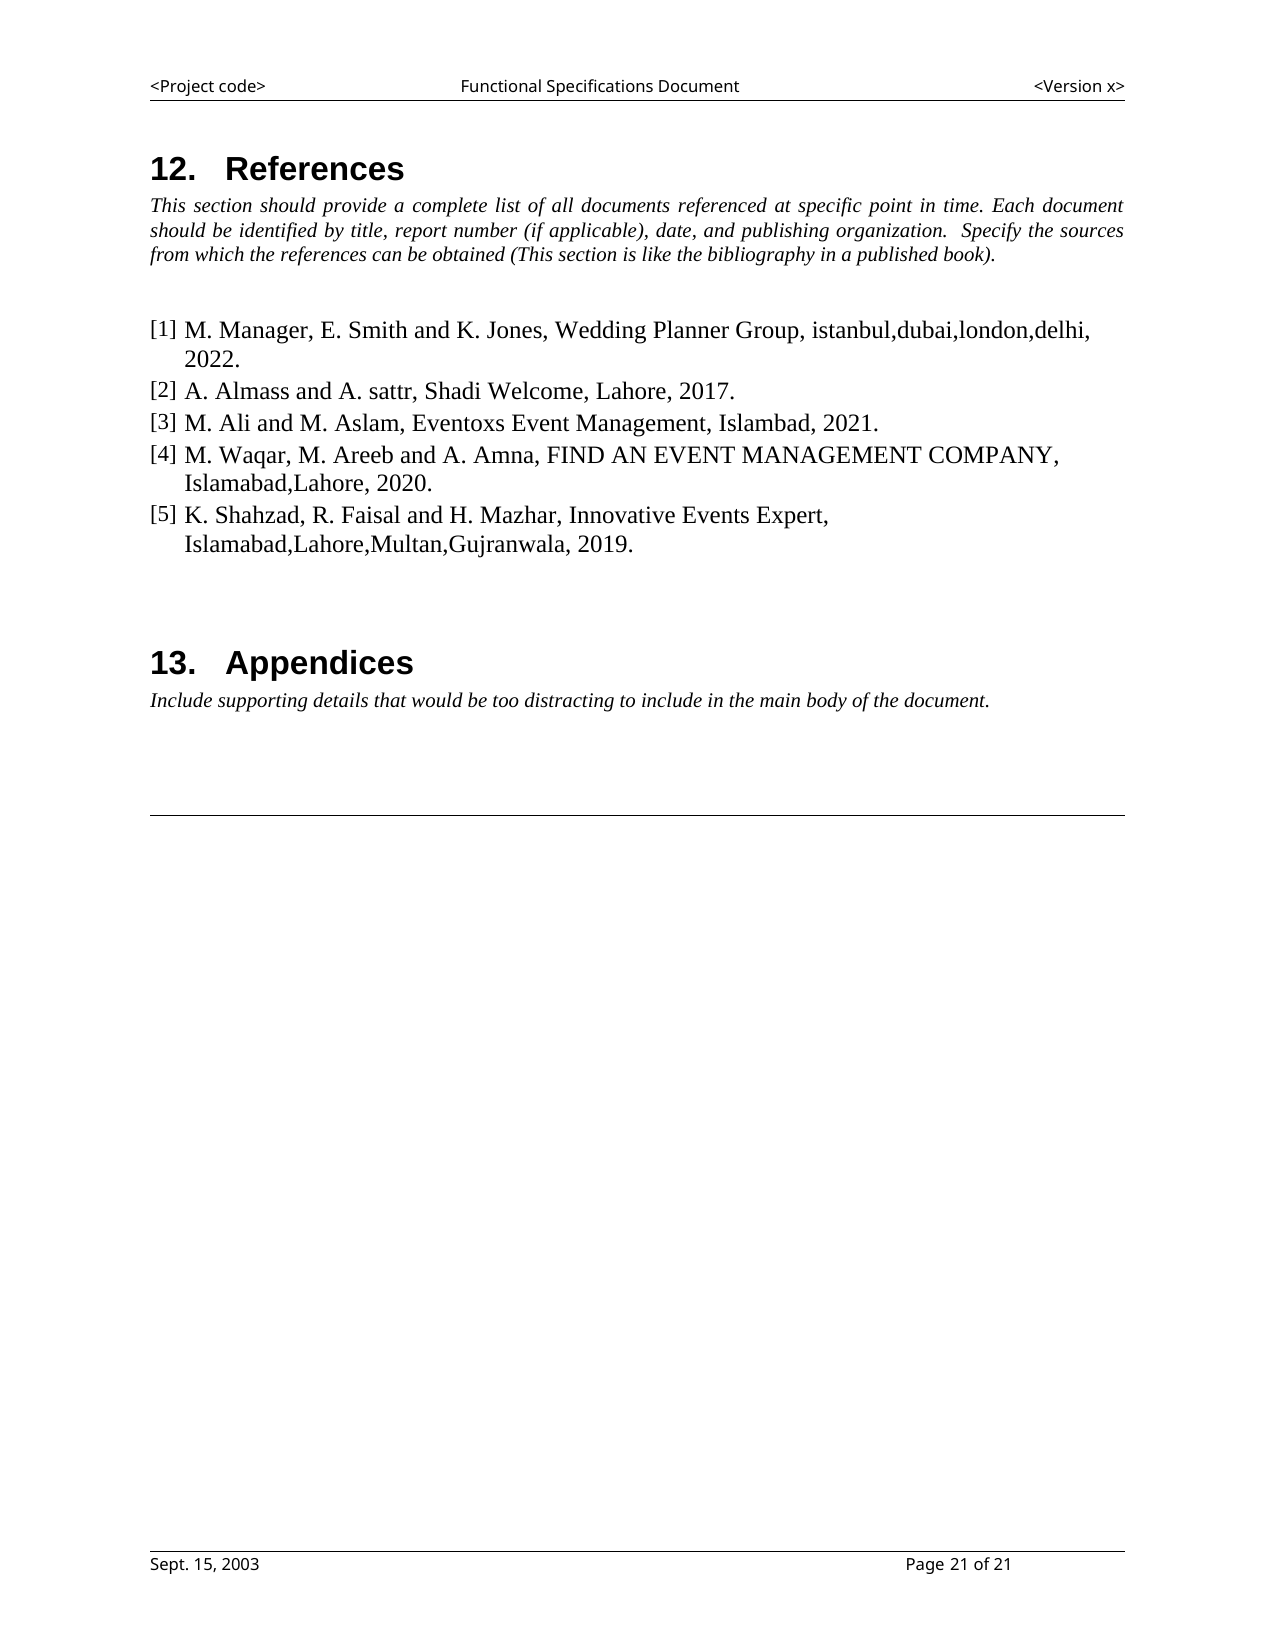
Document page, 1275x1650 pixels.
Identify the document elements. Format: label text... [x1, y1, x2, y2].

table_cell [5] [149, 499, 183, 559]
table_cell [2] [149, 374, 183, 406]
table_header M. Manager, E. Smith and K. Jones, Wedding Planner Group, istanbul,dubai,london,delhi, 2022. [183, 314, 1123, 374]
text Include supporting details that would be too distracting to include in the main body of the document. [150, 688, 1125, 712]
table_header [1] [149, 314, 183, 374]
subtitle Appendices [150, 643, 1125, 682]
text This section should provide a complete list of all documents referenced at specific point in time. Each document should be identified by title, report number (if applicable), date, and publishing organization. Specify the sources from which the references can be obtained (This section is like the bibliography in a published book). [150, 193, 1125, 266]
table_cell M. Waqar, M. Areeb and A. Amna, FIND AN EVENT MANAGEMENT COMPANY, Islamabad,Lahore, 2020. [183, 438, 1123, 499]
subtitle References [150, 149, 1125, 187]
table_cell A. Almass and A. sattr, Shadi Welcome, Lahore, 2017. [183, 374, 1123, 406]
table_cell K. Shahzad, R. Faisal and H. Mazhar, Innovative Events Expert, Islamabad,Lahore,Multan,Gujranwala, 2019. [183, 499, 1123, 559]
table_cell [3] [149, 406, 183, 438]
table_cell M. Ali and M. Aslam, Eventoxs Event Management, Islambad, 2021. [183, 406, 1123, 438]
table_cell [4] [149, 438, 183, 499]
